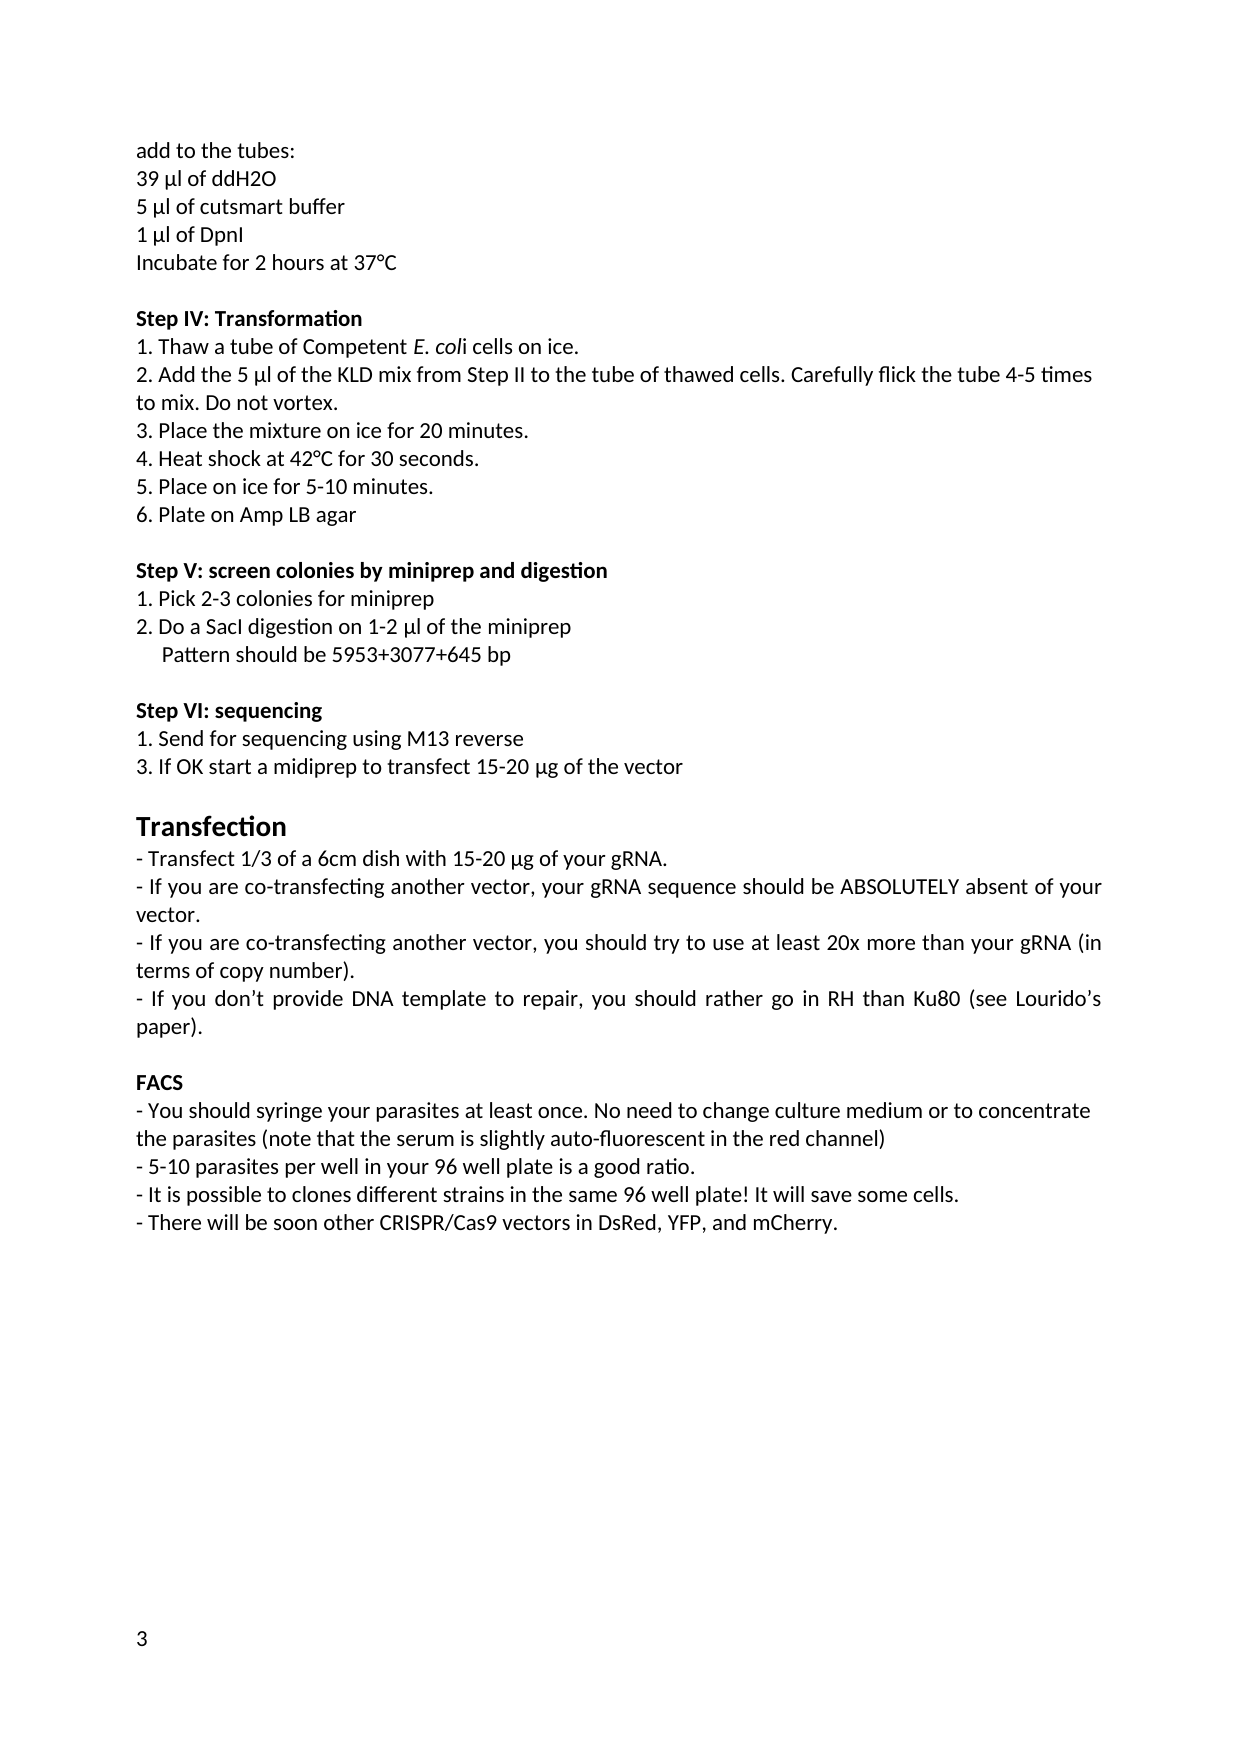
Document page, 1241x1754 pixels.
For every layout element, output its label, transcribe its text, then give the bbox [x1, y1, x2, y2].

text Step V: screen colonies by miniprep and digestion [136, 556, 1104, 584]
text - Transfect 1/3 of a 6cm dish with 15-20 μg of your gRNA. [136, 844, 1104, 872]
text add to the tubes: [136, 136, 1104, 164]
text 2. Do a SacI digestion on 1-2 μl of the miniprep [136, 612, 1104, 640]
text Incubate for 2 hours at 37°C [136, 248, 1104, 276]
text - 5-10 parasites per well in your 96 well plate is a good ratio. [136, 1152, 1104, 1180]
text Step VI: sequencing [136, 696, 1104, 724]
text - It is possible to clones different strains in the same 96 well plate! It will save some cells. [136, 1180, 1104, 1208]
text - You should syringe your parasites at least once. No need to change culture medium or to concentrate the parasites (note that the serum is slightly auto-fluorescent in the red channel) [136, 1096, 1104, 1152]
text Pattern should be 5953+3077+645 bp [136, 640, 1104, 668]
text - If you don’t provide DNA template to repair, you should rather go in RH than Ku80 (see Lourido’s paper). [136, 984, 1104, 1040]
text 39 μl of ddH2O [136, 164, 1104, 192]
text - There will be soon other CRISPR/Cas9 vectors in DsRed, YFP, and mCherry. [136, 1208, 1104, 1236]
text - If you are co-transfecting another vector, your gRNA sequence should be ABSOLUTELY absent of your vector. [136, 872, 1104, 928]
text Step IV: Transformation 1. Thaw a tube of Competent E. coli cells on ice. 2. Add the 5 μl of the KLD mix from Step II to the tube of thawed cells. Carefully flick the tube 4-5 times to mix. Do not vortex. 3. Place the mixture on ice for 20 minutes. 4. Heat shock at 42°C for 30 seconds. 5. Place on ice for 5-10 minutes. 6. Plate on Amp LB agar [136, 304, 1104, 528]
text Transfection [136, 808, 1104, 844]
text 1 μl of DpnI [136, 220, 1104, 248]
text - If you are co-transfecting another vector, you should try to use at least 20x more than your gRNA (in terms of copy number). [136, 928, 1104, 984]
text 3. If OK start a midiprep to transfect 15-20 μg of the vector [136, 752, 1104, 780]
text 5 μl of cutsmart buffer [136, 192, 1104, 220]
text FACS [136, 1068, 1104, 1096]
text 1. Pick 2-3 colonies for miniprep [136, 584, 1104, 612]
text 1. Send for sequencing using M13 reverse [136, 724, 1104, 752]
